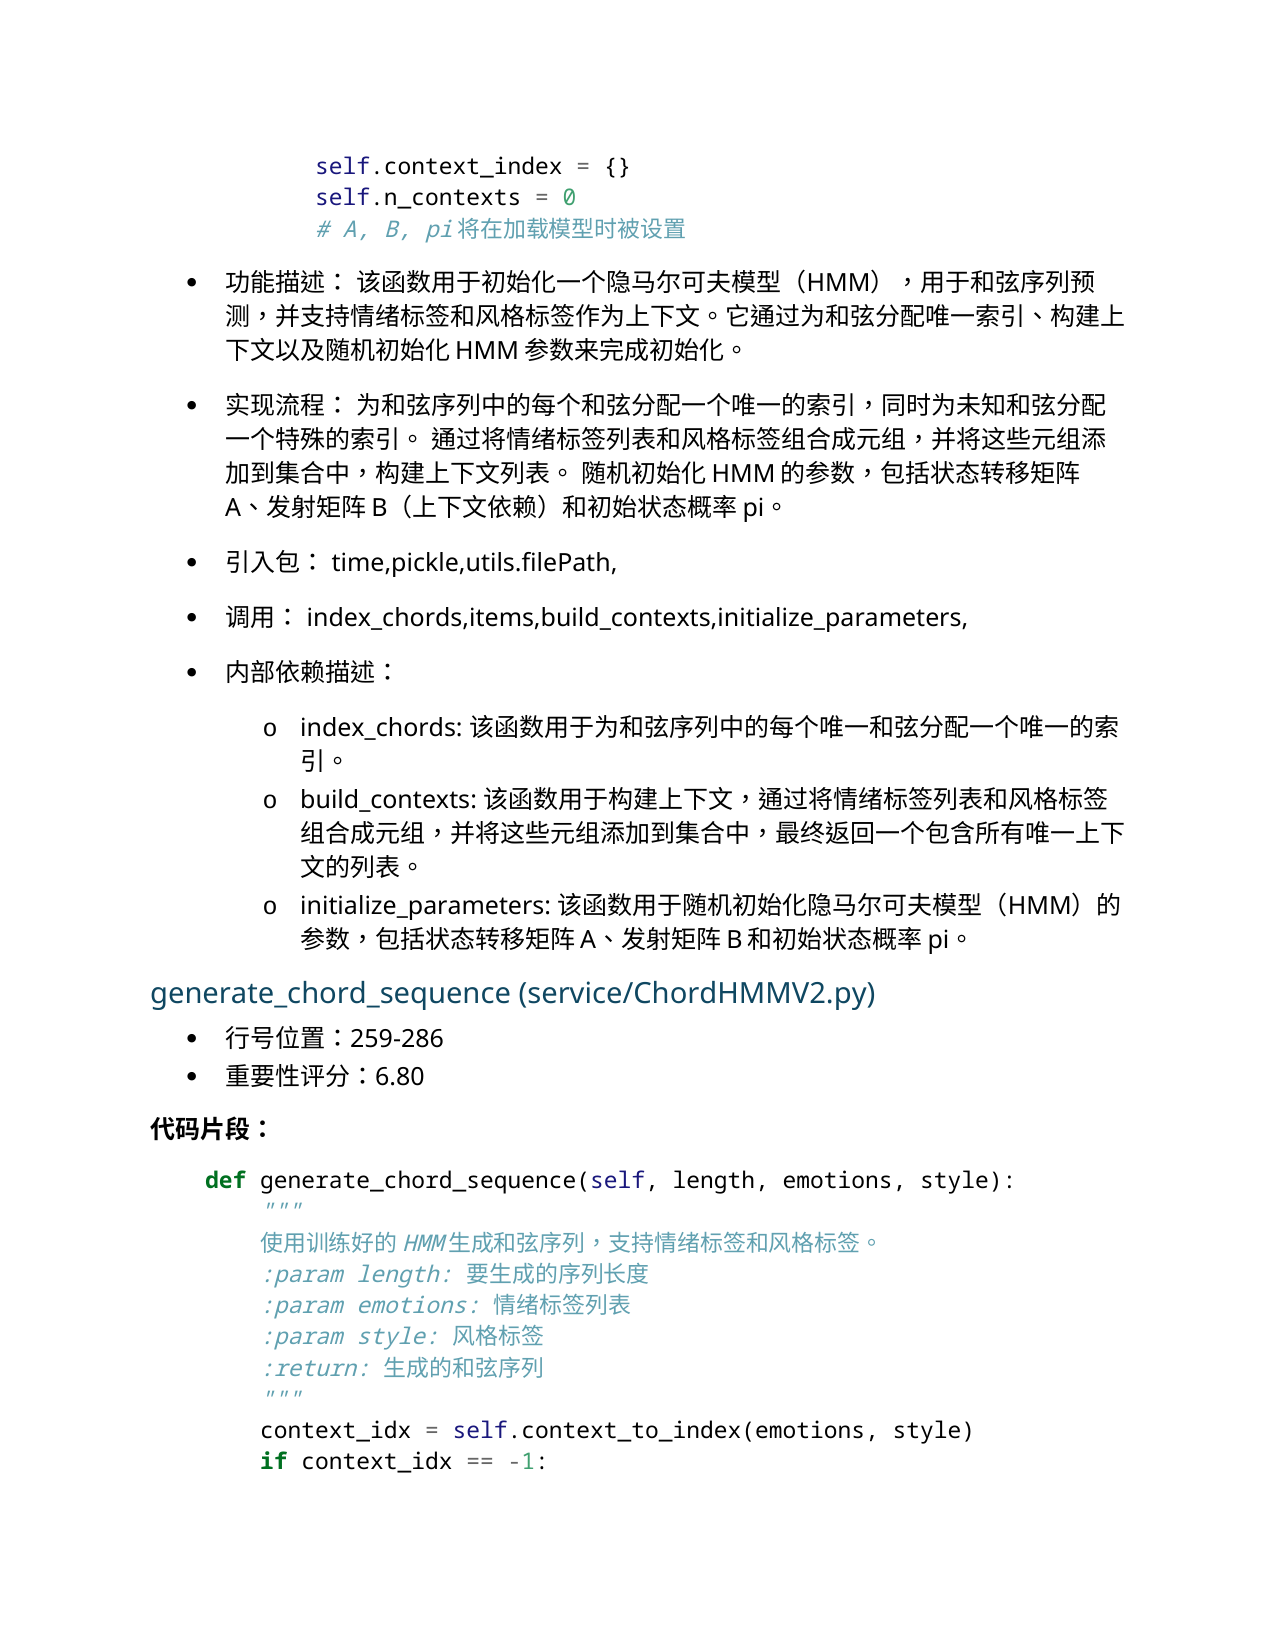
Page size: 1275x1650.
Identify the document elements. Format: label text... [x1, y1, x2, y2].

list 重要性评分：6.80 [187, 1058, 1125, 1092]
list 内部依赖描述： [187, 654, 1125, 688]
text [150, 1164, 1125, 1477]
list build_contexts: 该函数用于构建上下文，通过将情绪标签列表和风格标签组合成元组，并将这些元组添加到集合中，最终返回一个包含所有唯一上下文的列表。 [262, 781, 1125, 884]
text 代码片段： [150, 1111, 1125, 1145]
list initialize_parameters: 该函数用于随机初始化隐马尔可夫模型（HMM）的参数，包括状态转移矩阵A、发射矩阵B和初始状态概率pi。 [262, 888, 1125, 956]
list 调用： index_chords,items,build_contexts,initialize_parameters, [187, 599, 1125, 634]
list 功能描述： 该函数用于初始化一个隐马尔可夫模型（HMM），用于和弦序列预测，并支持情绪标签和风格标签作为上下文。它通过为和弦分配唯一索引、构建上下文以及随机初始化HMM参数来完成初始化。 [187, 264, 1125, 367]
subtitle generate_chord_sequence (service/ChordHMMV2.py) [150, 973, 1125, 1012]
list index_chords: 该函数用于为和弦序列中的每个唯一和弦分配一个唯一的索引。 [262, 709, 1125, 778]
list 引入包： time,pickle,utils.filePath, [187, 545, 1125, 579]
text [150, 150, 1125, 244]
list 行号位置：259-286 [187, 1021, 1125, 1055]
list 实现流程： 为和弦序列中的每个和弦分配一个唯一的索引，同时为未知和弦分配一个特殊的索引。 通过将情绪标签列表和风格标签组合成元组，并将这些元组添加到集合中，构建上下文列表。 随机初始化HMM的参数，包括状态转移矩阵A、发射矩阵B（上下文依赖）和初始状态概率pi。 [187, 388, 1125, 524]
